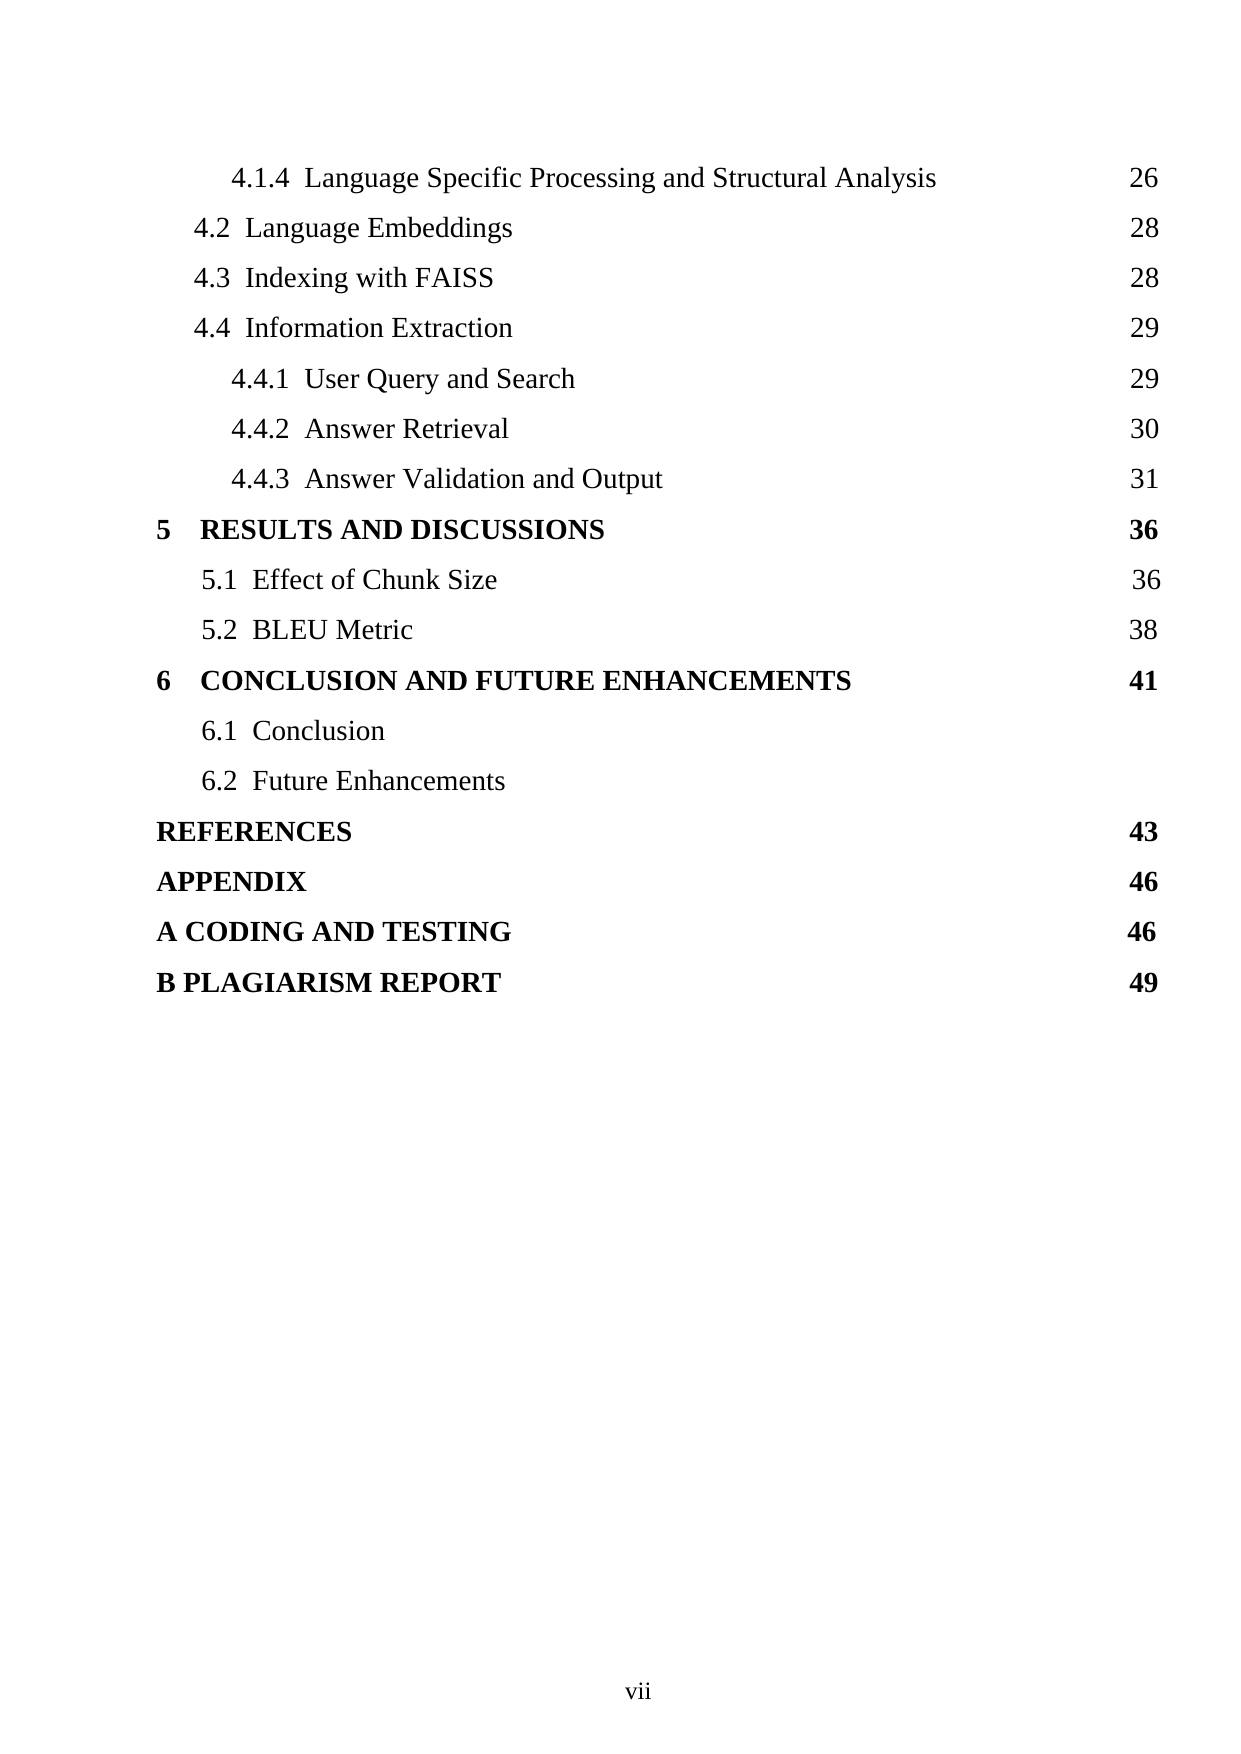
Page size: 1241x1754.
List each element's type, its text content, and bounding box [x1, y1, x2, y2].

text 6.1 Conclusion [81, 713, 1198, 747]
text REFERENCES 43 [81, 814, 1198, 847]
text B PLAGIARISM REPORT 49 [81, 965, 1198, 998]
text vii [81, 1677, 1198, 1706]
text 4.4 Information Extraction 29 [81, 311, 1198, 344]
text 4.1.4 Language Specific Processing and Structural Analysis 26 [81, 160, 1198, 193]
text 6.2 Future Enhancements [81, 763, 1198, 797]
text 4.2 Language Embeddings 28 [81, 210, 1198, 243]
text APPENDIX 46 [81, 864, 1198, 898]
text 4.4.3 Answer Validation and Output 31 [81, 462, 1198, 495]
text 4.4.1 User Query and Search 29 [81, 361, 1198, 394]
text 5.2 BLEU Metric 38 [81, 612, 1198, 646]
text 5 RESULTS AND DISCUSSIONS 36 [81, 512, 1198, 545]
text 5.1 Effect of Chunk Size 36 [81, 562, 1198, 596]
text 6 CONCLUSION AND FUTURE ENHANCEMENTS 41 [81, 663, 1198, 696]
text 4.3 Indexing with FAISS 28 [81, 260, 1198, 294]
text A CODING AND TESTING 46 [81, 914, 1198, 948]
text 4.4.2 Answer Retrieval 30 [81, 411, 1198, 445]
